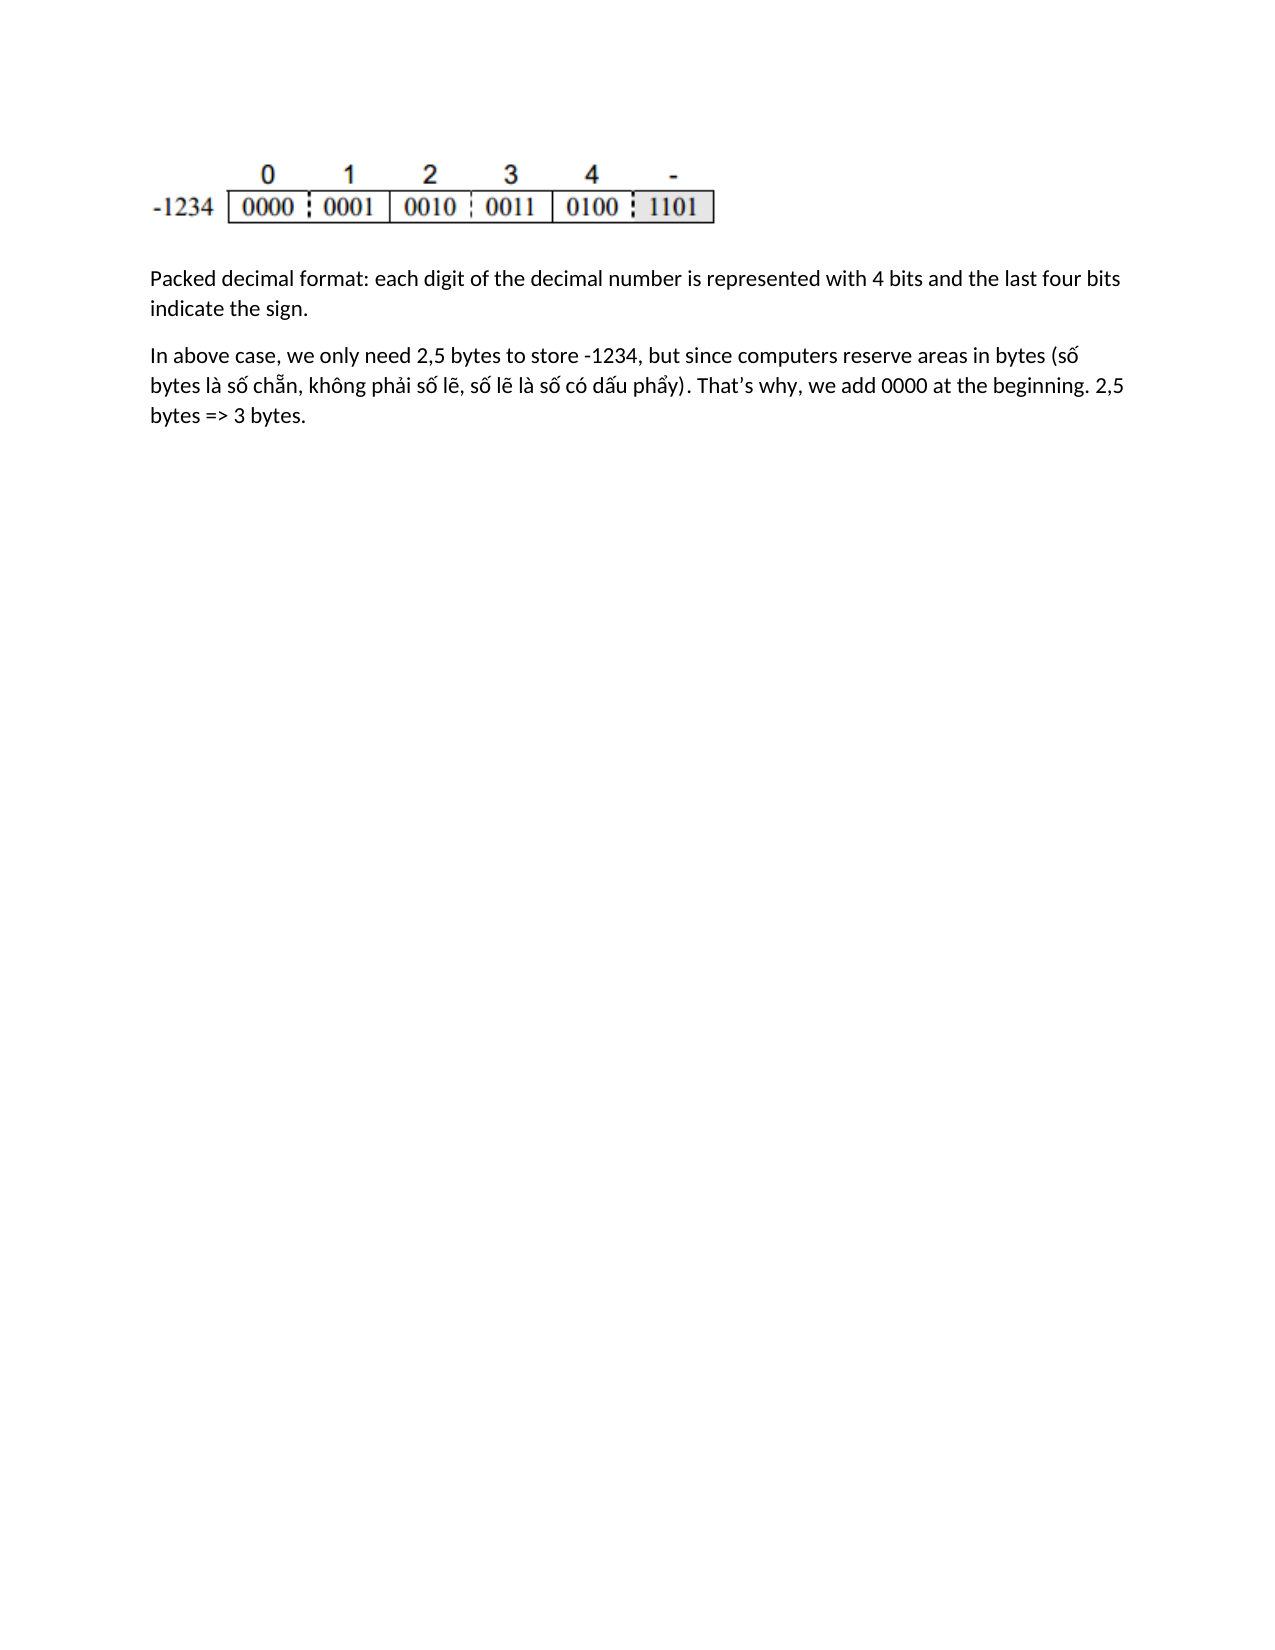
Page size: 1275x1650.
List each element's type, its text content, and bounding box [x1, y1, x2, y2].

picture [150, 150, 746, 246]
text In above case, we only need 2,5 bytes to store -1234, but since computers reserve areas in bytes (số bytes là số chẵn, không phải số lẽ, số lẽ là số có dấu phẩy). That’s why, we add 0000 at the beginning. 2,5 bytes => 3 bytes. [150, 341, 1125, 430]
text Packed decimal format: each digit of the decimal number is represented with 4 bits and the last four bits indicate the sign. [150, 264, 1125, 322]
